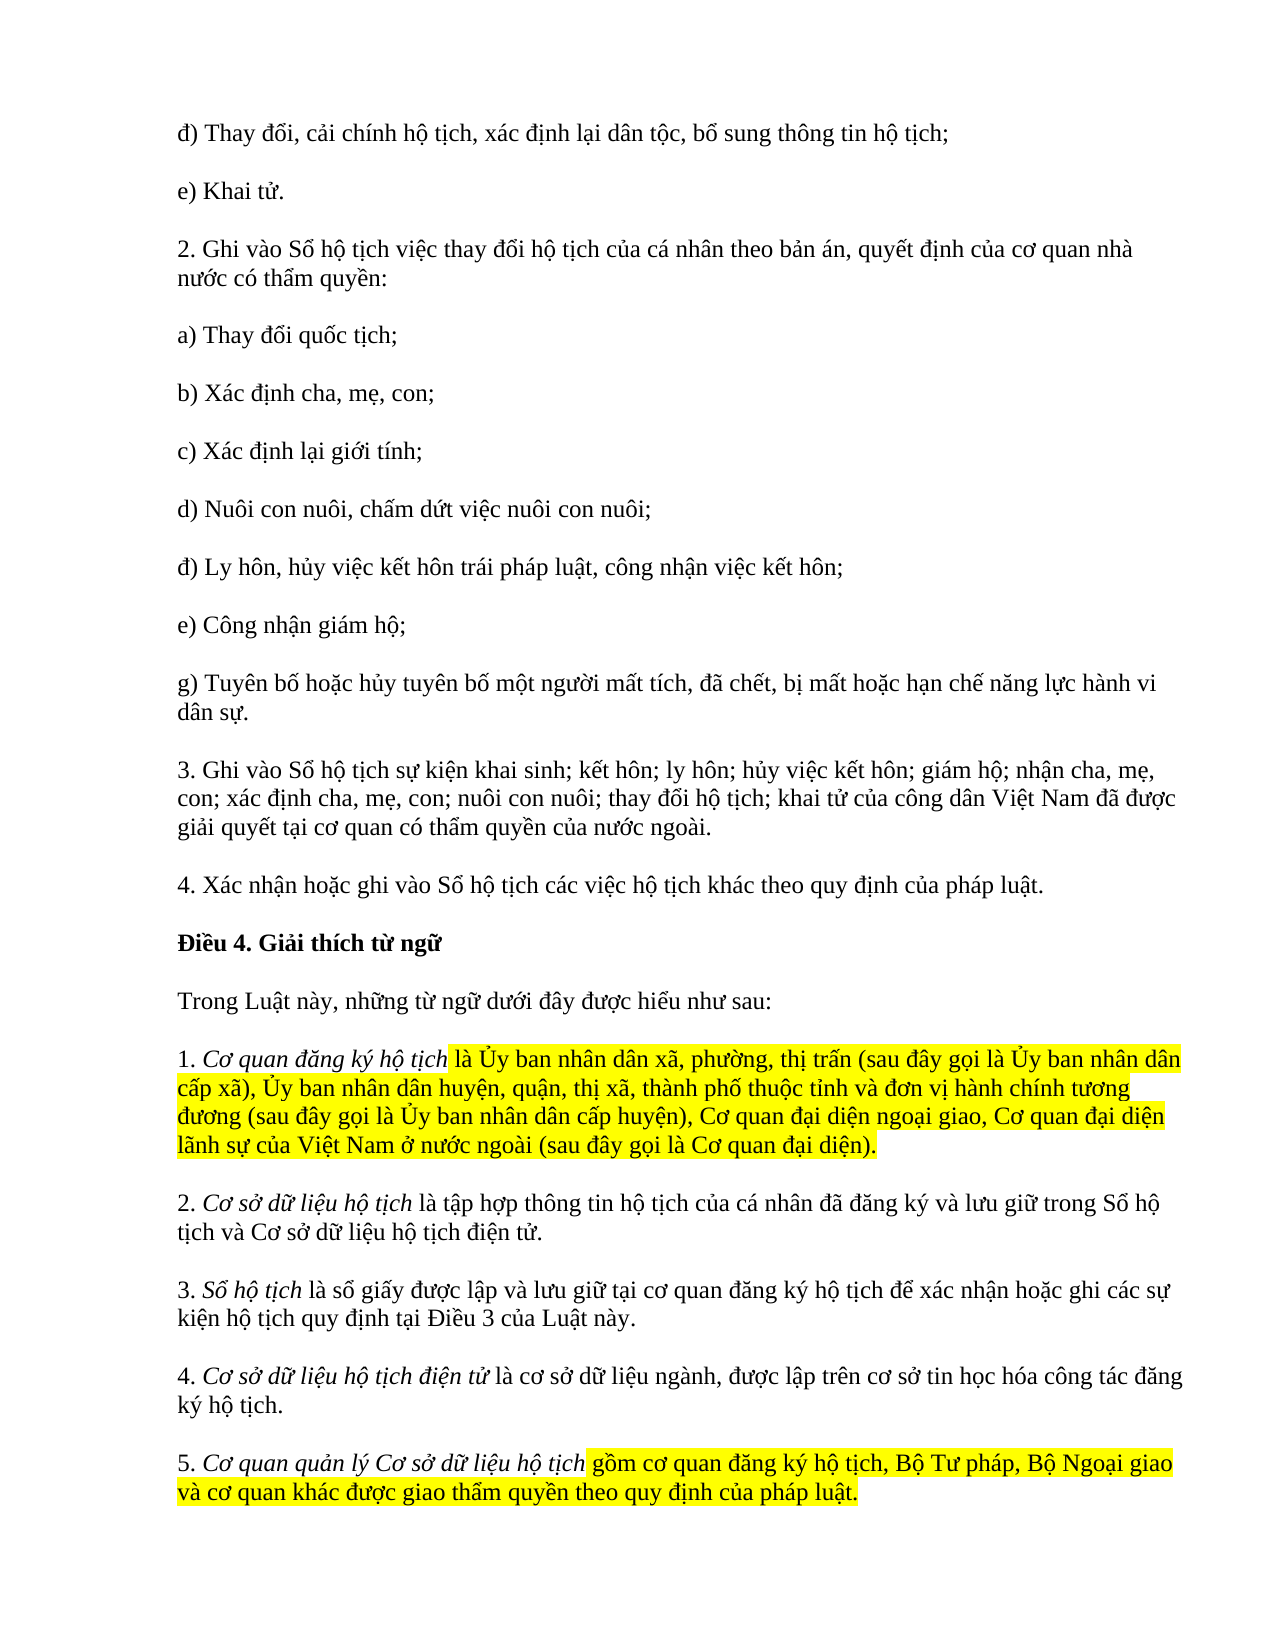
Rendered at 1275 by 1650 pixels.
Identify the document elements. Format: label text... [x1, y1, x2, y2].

text đ) Ly hôn, hủy việc kết hôn trái pháp luật, công nhận việc kết hôn; [177, 552, 1186, 581]
text 3. Ghi vào Sổ hộ tịch sự kiện khai sinh; kết hôn; ly hôn; hủy việc kết hôn; giám hộ; nhận cha, mẹ, con; xác định cha, mẹ, con; nuôi con nuôi; thay đổi hộ tịch; khai tử của công dân Việt Nam đã được giải quyết tại cơ quan có thẩm quyền của nước ngoài. [177, 755, 1186, 841]
text Trong Luật này, những từ ngữ dưới đây được hiểu như sau: [177, 986, 1186, 1015]
text 1. Cơ quan đăng ký hộ tịch là Ủy ban nhân dân xã, phường, thị trấn (sau đây gọi là Ủy ban nhân dân cấp xã), Ủy ban nhân dân huyện, quận, thị xã, thành phố thuộc tỉnh và đơn vị hành chính tương đương (sau đây gọi là Ủy ban nhân dân cấp huyện), Cơ quan đại diện ngoại giao, Cơ quan đại diện lãnh sự của Việt Nam ở nước ngoài (sau đây gọi là Cơ quan đại diện). [877, 1044, 1186, 1159]
text e) Công nhận giám hộ; [177, 610, 1186, 639]
text c) Xác định lại giới tính; [177, 436, 1186, 465]
text 5. Cơ quan quản lý Cơ sở dữ liệu hộ tịch gồm cơ quan đăng ký hộ tịch, Bộ Tư pháp, Bộ Ngoại giao và cơ quan khác được giao thẩm quyền theo quy định của pháp luật. [177, 1448, 586, 1477]
text 2. Ghi vào Sổ hộ tịch việc thay đổi hộ tịch của cá nhân theo bản án, quyết định của cơ quan nhà nước có thẩm quyền: [177, 234, 1186, 291]
text 2. Cơ sở dữ liệu hộ tịch là tập hợp thông tin hộ tịch của cá nhân đã đăng ký và lưu giữ trong Sổ hộ tịch và Cơ sở dữ liệu hộ tịch điện tử. [177, 1188, 1186, 1246]
text g) Tuyên bố hoặc hủy tuyên bố một người mất tích, đã chết, bị mất hoặc hạn chế năng lực hành vi dân sự. [177, 668, 1186, 726]
text Điều 4. Giải thích từ ngữ [177, 928, 1186, 957]
text 5. Cơ quan quản lý Cơ sở dữ liệu hộ tịch gồm cơ quan đăng ký hộ tịch, Bộ Tư pháp, Bộ Ngoại giao và cơ quan khác được giao thẩm quyền theo quy định của pháp luật. [858, 1448, 1186, 1506]
text b) Xác định cha, mẹ, con; [177, 378, 1186, 407]
text a) Thay đổi quốc tịch; [177, 321, 1186, 349]
text 4. Xác nhận hoặc ghi vào Sổ hộ tịch các việc hộ tịch khác theo quy định của pháp luật. [177, 870, 1186, 899]
text 4. Cơ sở dữ liệu hộ tịch điện tử là cơ sở dữ liệu ngành, được lập trên cơ sở tin học hóa công tác đăng ký hộ tịch. [177, 1361, 1186, 1419]
text d) Nuôi con nuôi, chấm dứt việc nuôi con nuôi; [177, 494, 1186, 523]
text đ) Thay đổi, cải chính hộ tịch, xác định lại dân tộc, bổ sung thông tin hộ tịch; [177, 118, 1186, 147]
text 3. Sổ hộ tịch là sổ giấy được lập và lưu giữ tại cơ quan đăng ký hộ tịch để xác nhận hoặc ghi các sự kiện hộ tịch quy định tại Điều 3 của Luật này. [177, 1275, 1186, 1332]
text e) Khai tử. [177, 176, 1186, 205]
